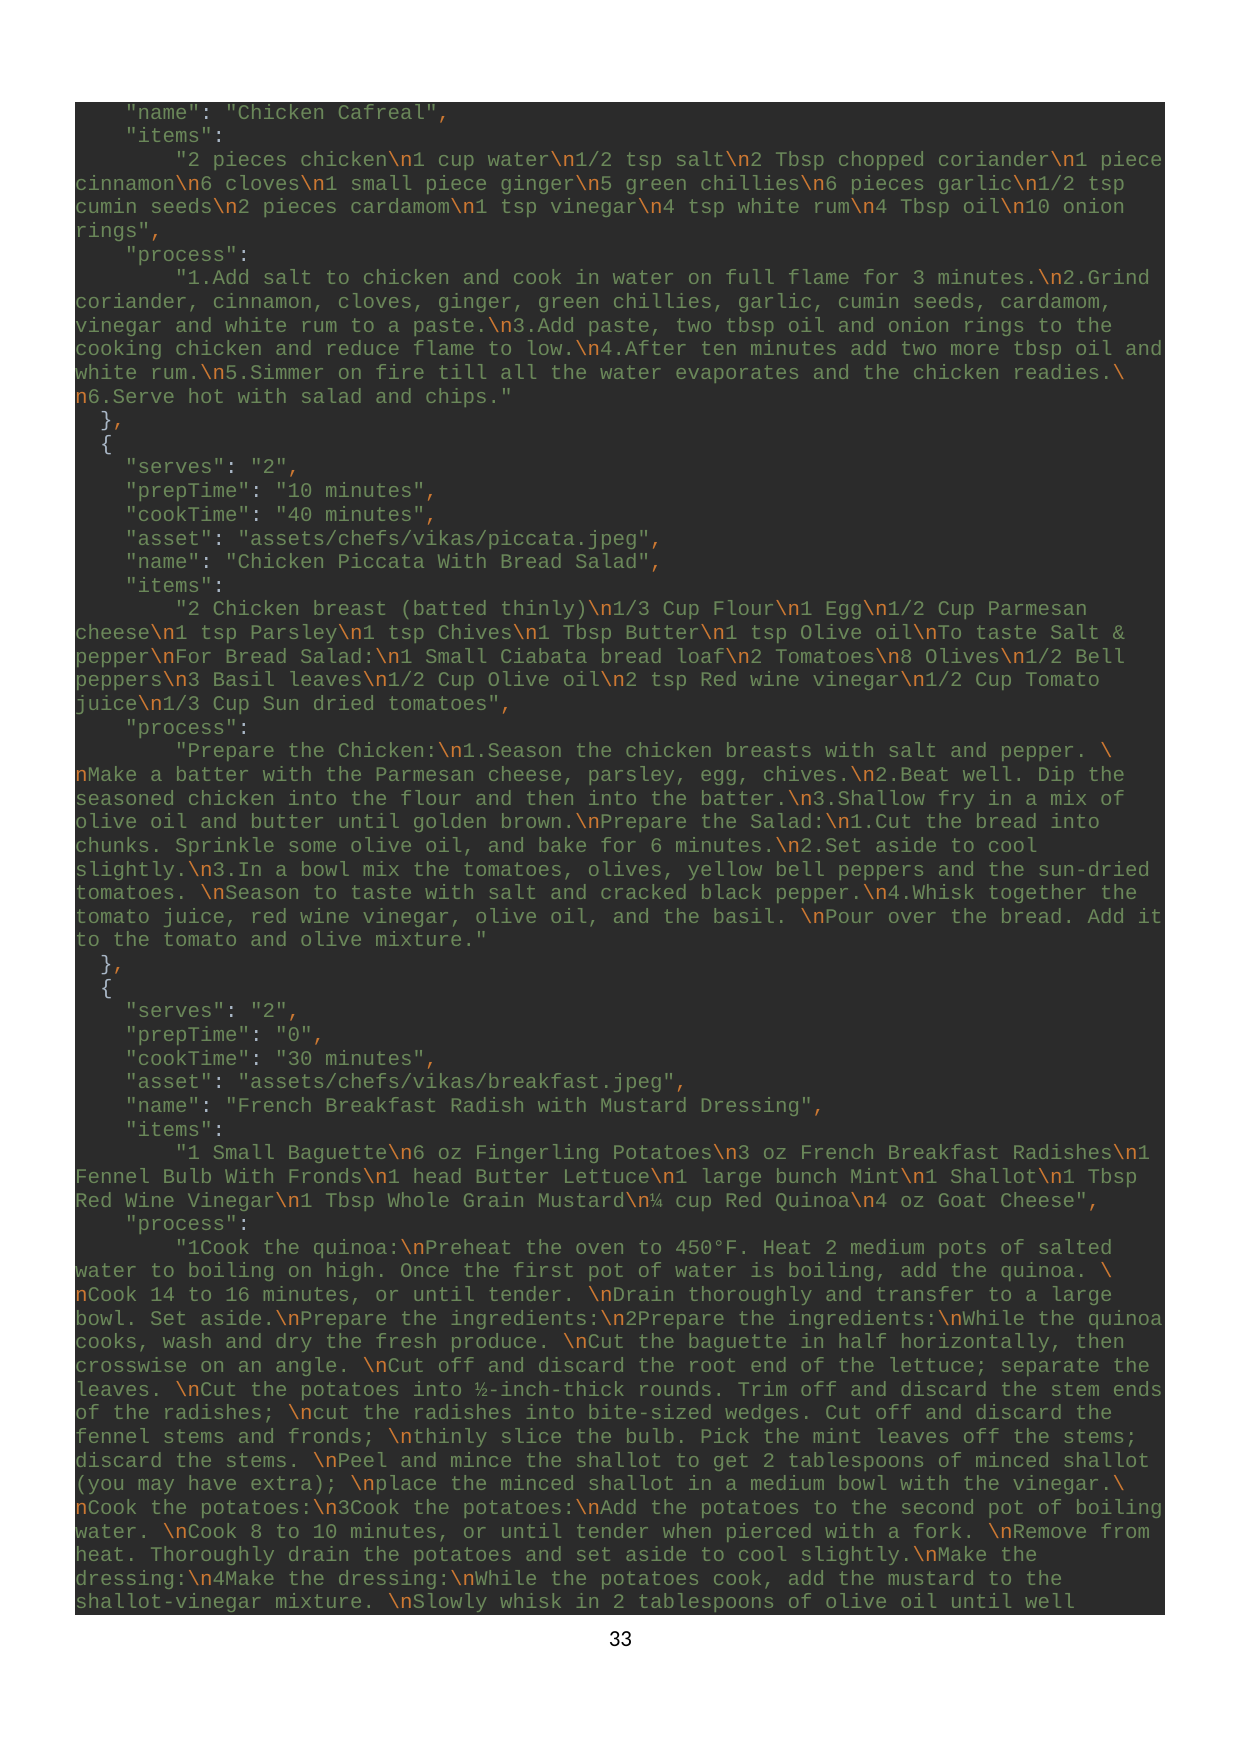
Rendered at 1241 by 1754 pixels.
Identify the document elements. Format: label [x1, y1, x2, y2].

text [75, 102, 1165, 1615]
